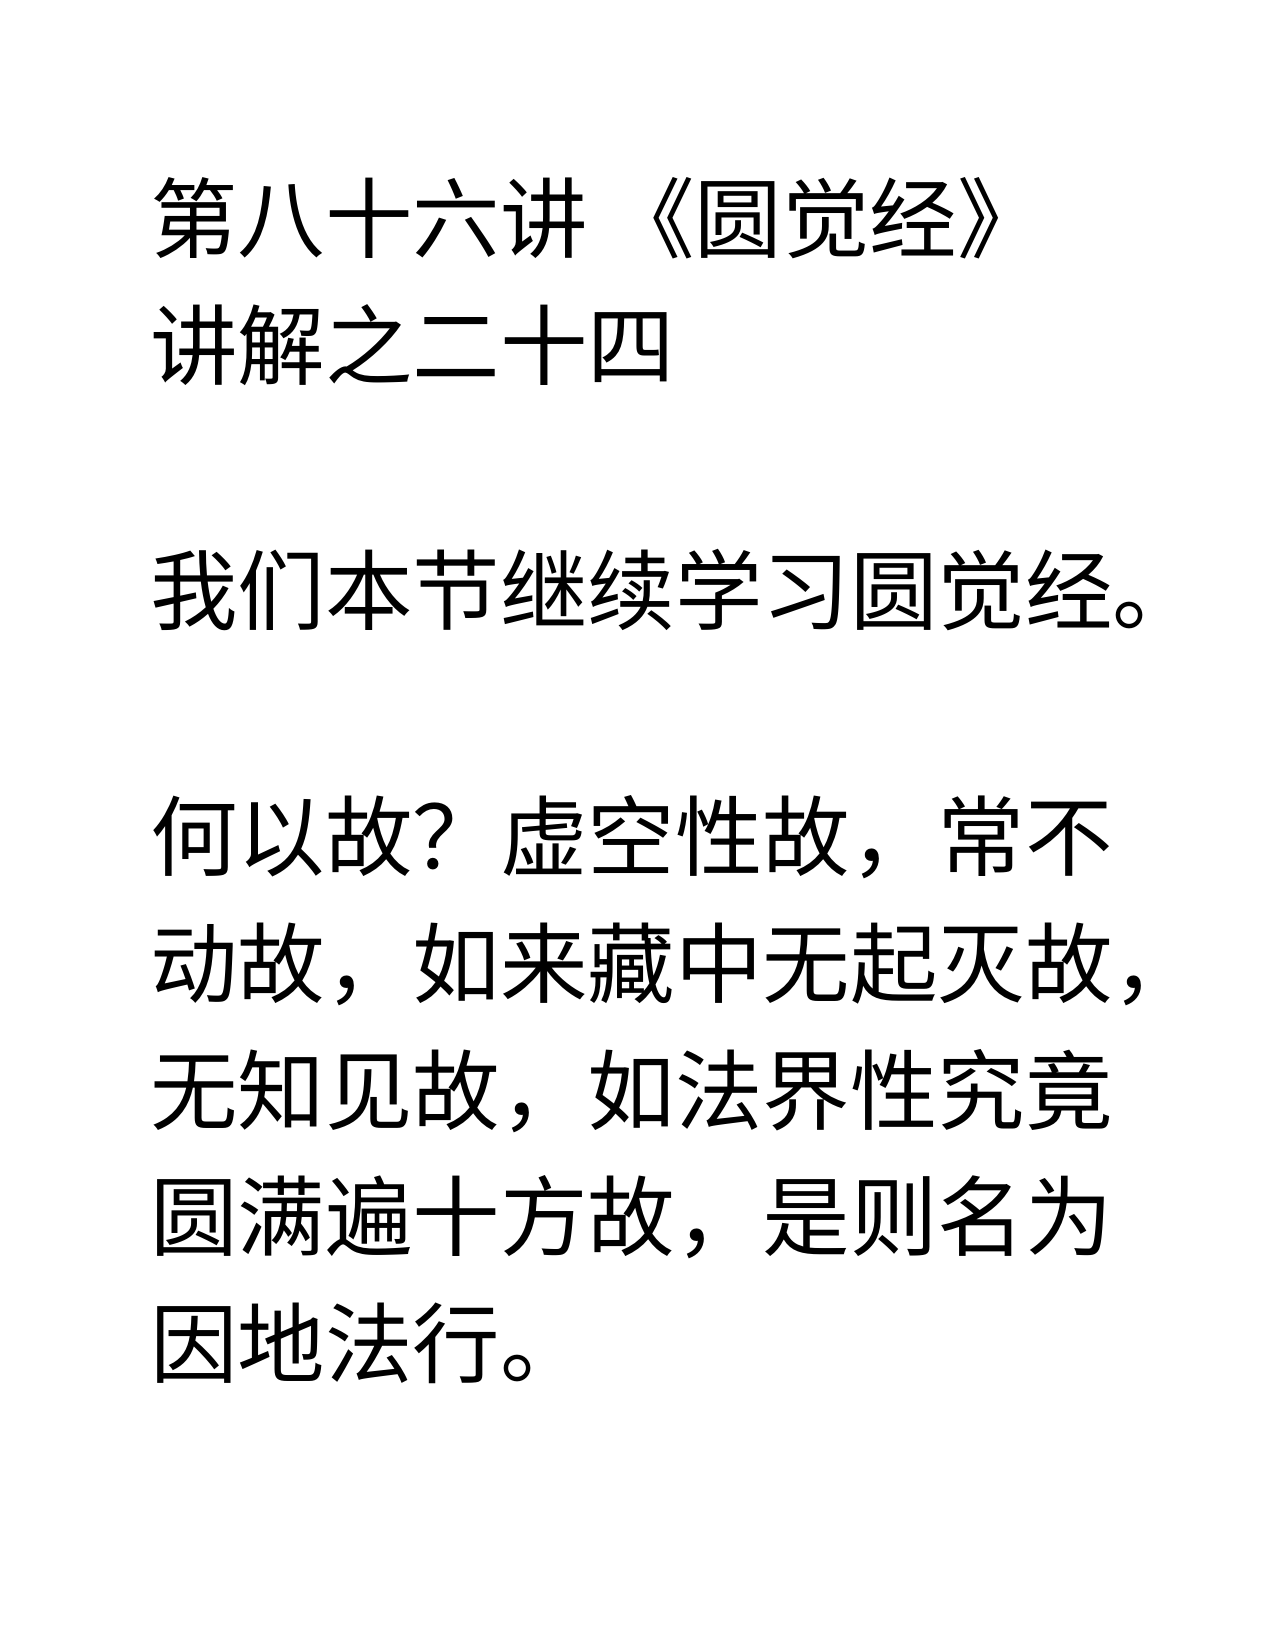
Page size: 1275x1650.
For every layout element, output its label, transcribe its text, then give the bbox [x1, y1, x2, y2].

text 何以故？虚空性故，常不动故，如来藏中无起灭故，无知见故，如法界性究竟圆满遍十方故，是则名为因地法行。 [150, 768, 1125, 1402]
text 第八十六讲 《圆觉经》讲解之二十四 [150, 150, 1125, 403]
text 我们本节继续学习圆觉经。 [150, 522, 1125, 649]
